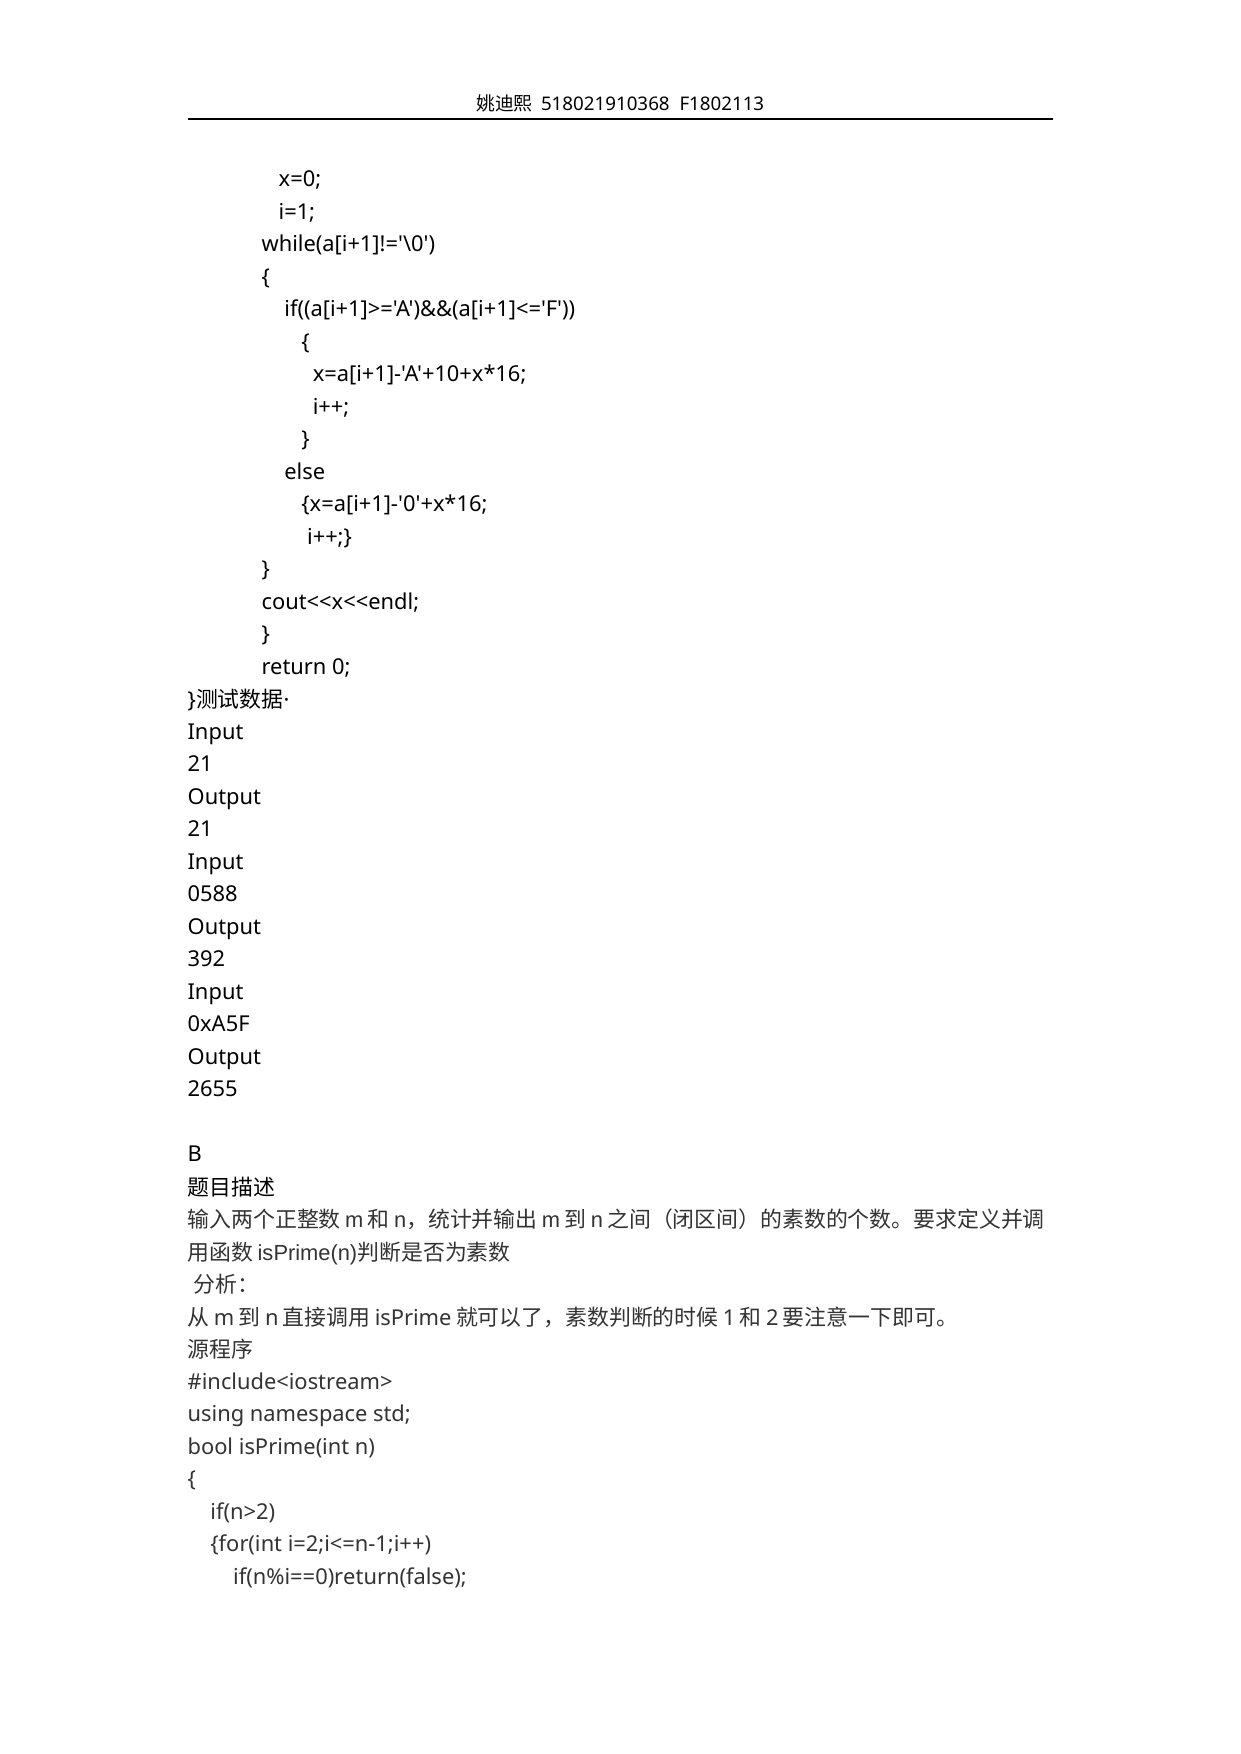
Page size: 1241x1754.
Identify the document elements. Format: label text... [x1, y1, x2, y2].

text {x=a[i+1]-'0'+x*16; [187, 487, 1053, 519]
text 从m到n直接调用isPrime就可以了，素数判断的时候1和2要注意一下即可。 [187, 1299, 1053, 1332]
text Input [187, 844, 1053, 877]
text 分析： [187, 1267, 1053, 1299]
text x=0; [187, 162, 1053, 194]
text if(n%i==0)return(false); [187, 1559, 1053, 1592]
text B [187, 1137, 1053, 1169]
text 21 [187, 747, 1053, 779]
text } [187, 552, 1053, 584]
text Input [187, 714, 1053, 747]
text }测试数据· [187, 682, 1053, 714]
text return 0; [187, 649, 1053, 682]
text 源程序 [187, 1332, 1053, 1364]
text else [187, 454, 1053, 487]
text if(n>2) [187, 1494, 1053, 1527]
text Input [187, 974, 1053, 1007]
text i++;} [187, 519, 1053, 552]
text cout<<x<<endl; [187, 584, 1053, 617]
text 392 [187, 942, 1053, 974]
text } [187, 422, 1053, 454]
text #include<iostream> [187, 1364, 1053, 1397]
text Output [187, 909, 1053, 942]
text { [187, 1462, 1053, 1494]
text if((a[i+1]>='A')&&(a[i+1]<='F')) [187, 292, 1053, 324]
text using namespace std; [187, 1397, 1053, 1429]
text Output [187, 1039, 1053, 1072]
text x=a[i+1]-'A'+10+x*16; [187, 357, 1053, 389]
text 题目描述 [187, 1169, 1053, 1202]
text 21 [187, 812, 1053, 844]
text {for(int i=2;i<=n-1;i++) [187, 1527, 1053, 1559]
text 0xA5F [187, 1007, 1053, 1039]
text { [187, 259, 1053, 292]
text 2655 [187, 1072, 1053, 1104]
text 输入两个正整数m和n，统计并输出m到n之间（闭区间）的素数的个数。要求定义并调用函数isPrime(n)判断是否为素数 [187, 1202, 1053, 1267]
text 0588 [187, 877, 1053, 909]
text bool isPrime(int n) [187, 1429, 1053, 1462]
text i++; [187, 389, 1053, 422]
text } [187, 617, 1053, 649]
text while(a[i+1]!='\0') [187, 227, 1053, 259]
text Output [187, 779, 1053, 812]
text i=1; [187, 194, 1053, 227]
text { [187, 324, 1053, 357]
